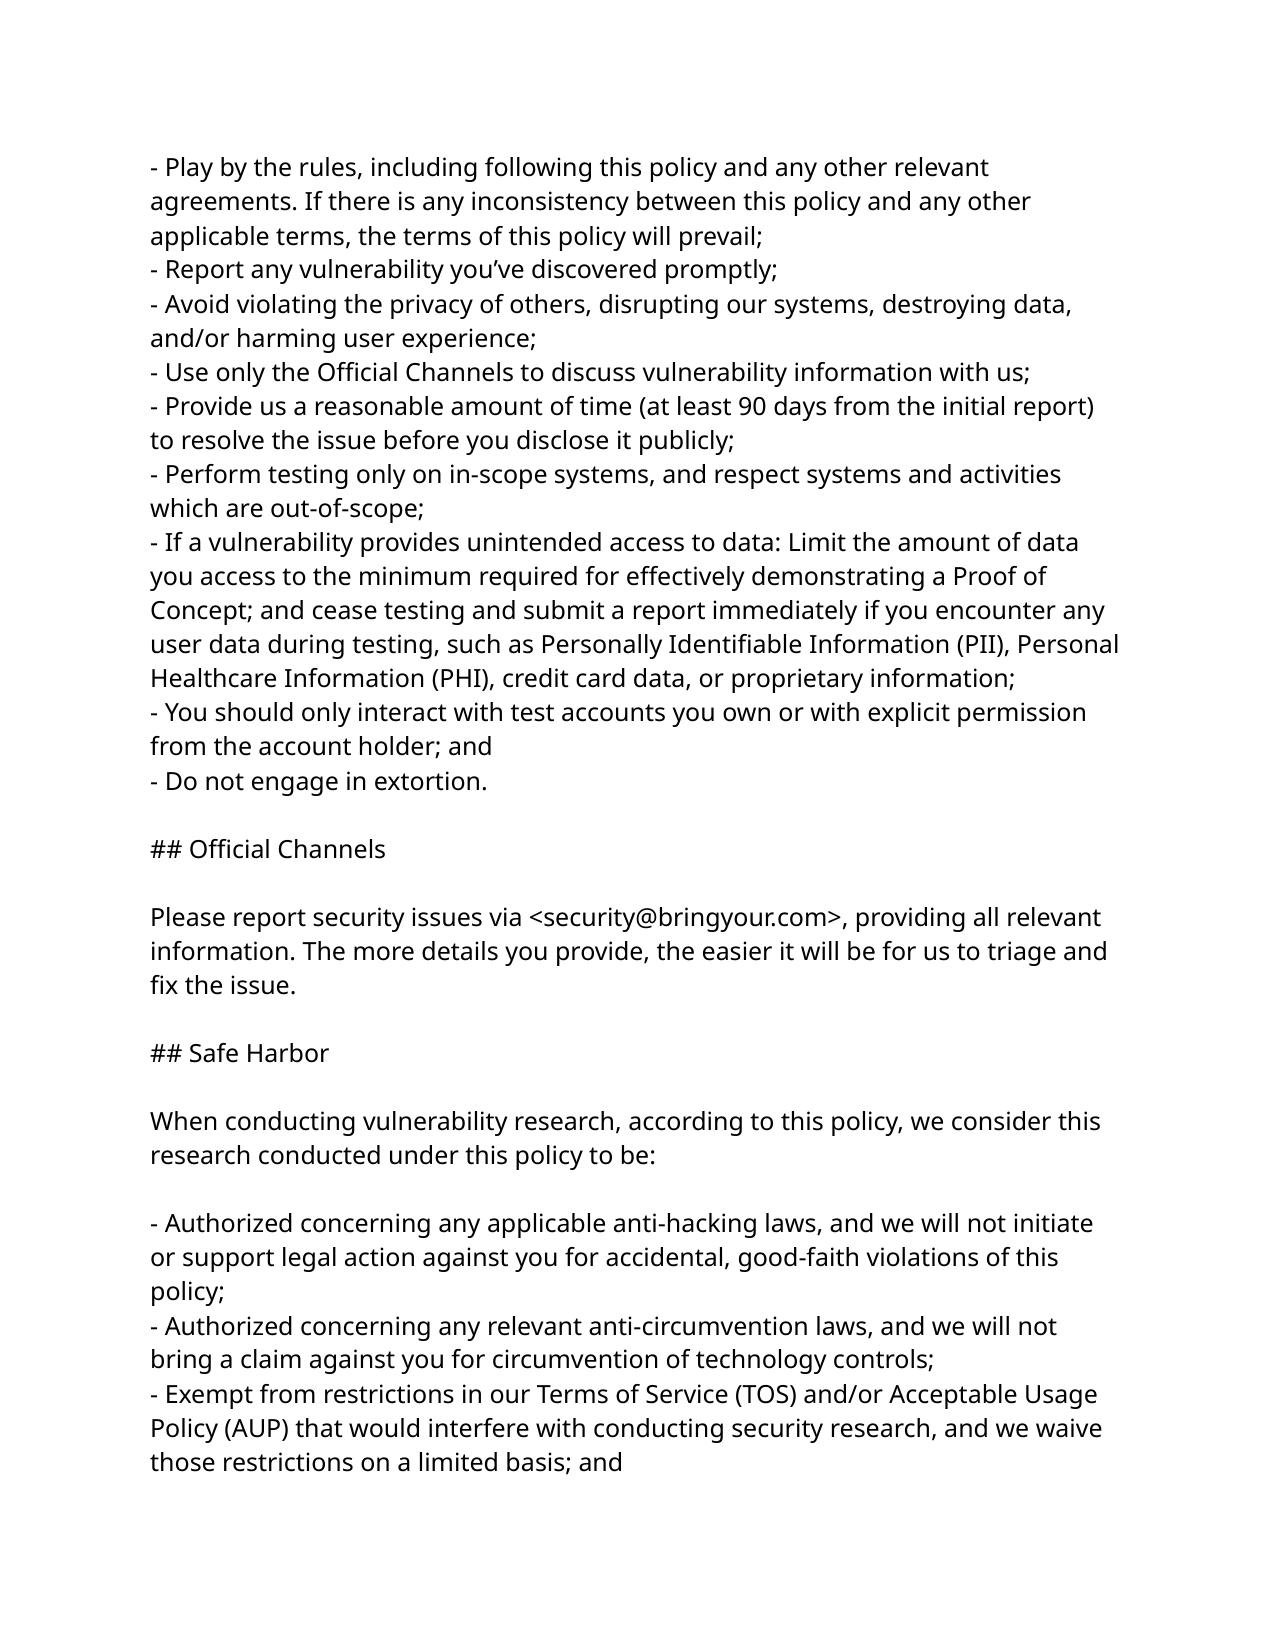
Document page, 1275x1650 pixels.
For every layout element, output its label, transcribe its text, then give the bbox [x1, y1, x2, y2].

text - Play by the rules, including following this policy and any other relevant agreements. If there is any inconsistency between this policy and any other applicable terms, the terms of this policy will prevail; [150, 150, 1125, 252]
text - Do not engage in extortion. [150, 763, 1125, 797]
text - Authorized concerning any relevant anti-circumvention laws, and we will not bring a claim against you for circumvention of technology controls; [150, 1308, 1125, 1376]
text ## Safe Harbor [150, 1036, 1125, 1070]
text - Use only the Official Channels to discuss vulnerability information with us; [150, 354, 1125, 388]
text - Provide us a reasonable amount of time (at least 90 days from the initial report) to resolve the issue before you disclose it publicly; [150, 388, 1125, 457]
text ## Official Channels [150, 831, 1125, 865]
text - Avoid violating the privacy of others, disrupting our systems, destroying data, and/or harming user experience; [150, 286, 1125, 354]
text - Perform testing only on in-scope systems, and respect systems and activities which are out-of-scope; [150, 457, 1125, 525]
text - Report any vulnerability you’ve discovered promptly; [150, 252, 1125, 286]
text - If a vulnerability provides unintended access to data: Limit the amount of data you access to the minimum required for effectively demonstrating a Proof of Concept; and cease testing and submit a report immediately if you encounter any user data during testing, such as Personally Identifiable Information (PII), Personal Healthcare Information (PHI), credit card data, or proprietary information; [150, 525, 1125, 695]
text - Authorized concerning any applicable anti-hacking laws, and we will not initiate or support legal action against you for accidental, good-faith violations of this policy; [150, 1206, 1125, 1308]
text When conducting vulnerability research, according to this policy, we consider this research conducted under this policy to be: [150, 1104, 1125, 1172]
text - Exempt from restrictions in our Terms of Service (TOS) and/or Acceptable Usage Policy (AUP) that would interfere with conducting security research, and we waive those restrictions on a limited basis; and [150, 1376, 1125, 1478]
text Please report security issues via <security@bringyour.com>, providing all relevant information. The more details you provide, the easier it will be for us to triage and fix the issue. [150, 899, 1125, 1002]
text - You should only interact with test accounts you own or with explicit permission from the account holder; and [150, 695, 1125, 763]
